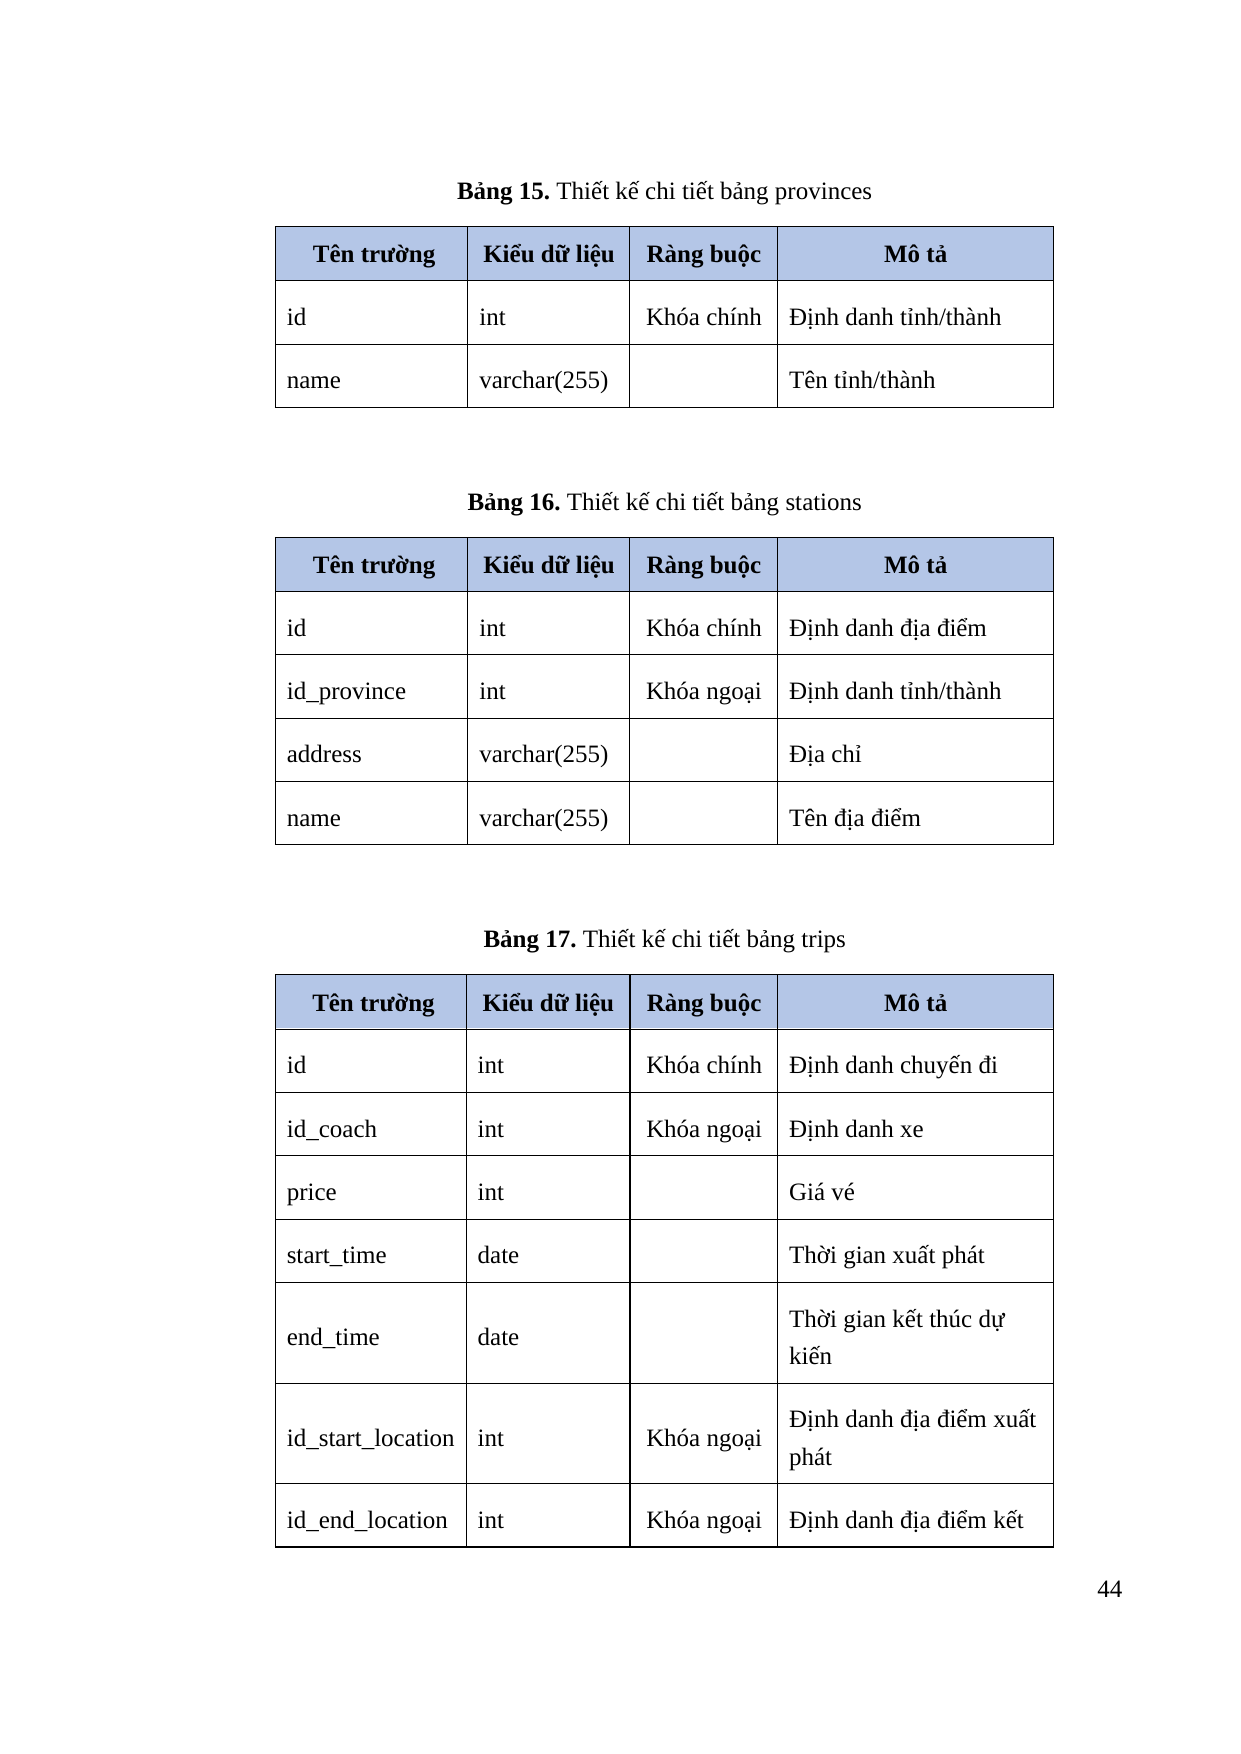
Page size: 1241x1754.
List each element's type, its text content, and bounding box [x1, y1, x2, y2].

table_cell Khóa chính [630, 592, 777, 654]
table_cell Định danh chuyến đi [778, 1030, 1053, 1092]
table_cell [631, 1283, 777, 1382]
table_cell Định danh địa điểm xuất phát [778, 1384, 1053, 1483]
table_cell date [467, 1220, 629, 1282]
table_cell Định danh tỉnh/thành [778, 281, 1053, 344]
table_cell int [468, 281, 629, 344]
table_cell Khóa ngoại [630, 655, 777, 718]
table_cell name [276, 782, 467, 844]
table_cell int [467, 1030, 629, 1092]
table_cell [630, 782, 777, 844]
table_cell Thời gian xuất phát [778, 1220, 1053, 1282]
table_cell int [468, 592, 629, 654]
table_header Kiểu dữ liệu [468, 227, 629, 280]
table_cell [631, 1156, 777, 1218]
table_cell Khóa ngoại [631, 1484, 777, 1546]
table_cell start_time [276, 1220, 466, 1282]
table_cell id [276, 1030, 466, 1092]
table_cell Định danh xe [778, 1093, 1053, 1155]
text Bảng 15. Thiết kế chi tiết bảng provinces [207, 176, 1122, 205]
table_cell Giá vé [778, 1156, 1053, 1218]
table_cell Khóa ngoại [631, 1093, 777, 1155]
table_cell Định danh tỉnh/thành [778, 655, 1053, 718]
table_cell id_end_location [276, 1484, 466, 1546]
table_header Tên trường [276, 975, 466, 1028]
table_cell [631, 1220, 777, 1282]
table_cell [630, 345, 777, 407]
table_cell varchar(255) [468, 719, 629, 781]
table_header Mô tả [778, 538, 1053, 591]
table_cell int [467, 1156, 629, 1218]
table_cell Tên tỉnh/thành [778, 345, 1053, 407]
table_cell int [468, 655, 629, 718]
table_cell id [276, 592, 467, 654]
table_cell id_province [276, 655, 467, 718]
table_cell Khóa chính [631, 1030, 777, 1092]
table_cell varchar(255) [468, 345, 629, 407]
table_cell int [467, 1384, 629, 1483]
table_header Tên trường [276, 538, 467, 591]
table_cell id [276, 281, 467, 344]
table_cell Khóa chính [630, 281, 777, 344]
table_cell Địa chỉ [778, 719, 1053, 781]
table_header Kiểu dữ liệu [468, 538, 629, 591]
table_header Tên trường [276, 227, 467, 280]
table_header Ràng buộc [631, 975, 777, 1028]
text Bảng 17. Thiết kế chi tiết bảng trips [207, 924, 1122, 953]
table_cell Tên địa điểm [778, 782, 1053, 844]
table_cell int [467, 1093, 629, 1155]
table_header Mô tả [778, 975, 1053, 1028]
table_header Ràng buộc [630, 227, 777, 280]
table_cell id_coach [276, 1093, 466, 1155]
table_header Kiểu dữ liệu [467, 975, 629, 1028]
table_cell date [467, 1283, 629, 1382]
table_cell [630, 719, 777, 781]
table_cell address [276, 719, 467, 781]
table_cell int [467, 1484, 629, 1546]
table_cell price [276, 1156, 466, 1218]
table_cell id_start_location [276, 1384, 466, 1483]
table_cell Khóa ngoại [631, 1384, 777, 1483]
table_header Mô tả [778, 227, 1053, 280]
table_cell varchar(255) [468, 782, 629, 844]
table_cell Thời gian kết thúc dự kiến [778, 1283, 1053, 1382]
table_cell Định danh địa điểm kết thúc [778, 1484, 1053, 1546]
text Bảng 16. Thiết kế chi tiết bảng stations [207, 487, 1122, 516]
table_cell name [276, 345, 467, 407]
table_cell end_time [276, 1283, 466, 1382]
table_header Ràng buộc [630, 538, 777, 591]
table_cell Định danh địa điểm [778, 592, 1053, 654]
